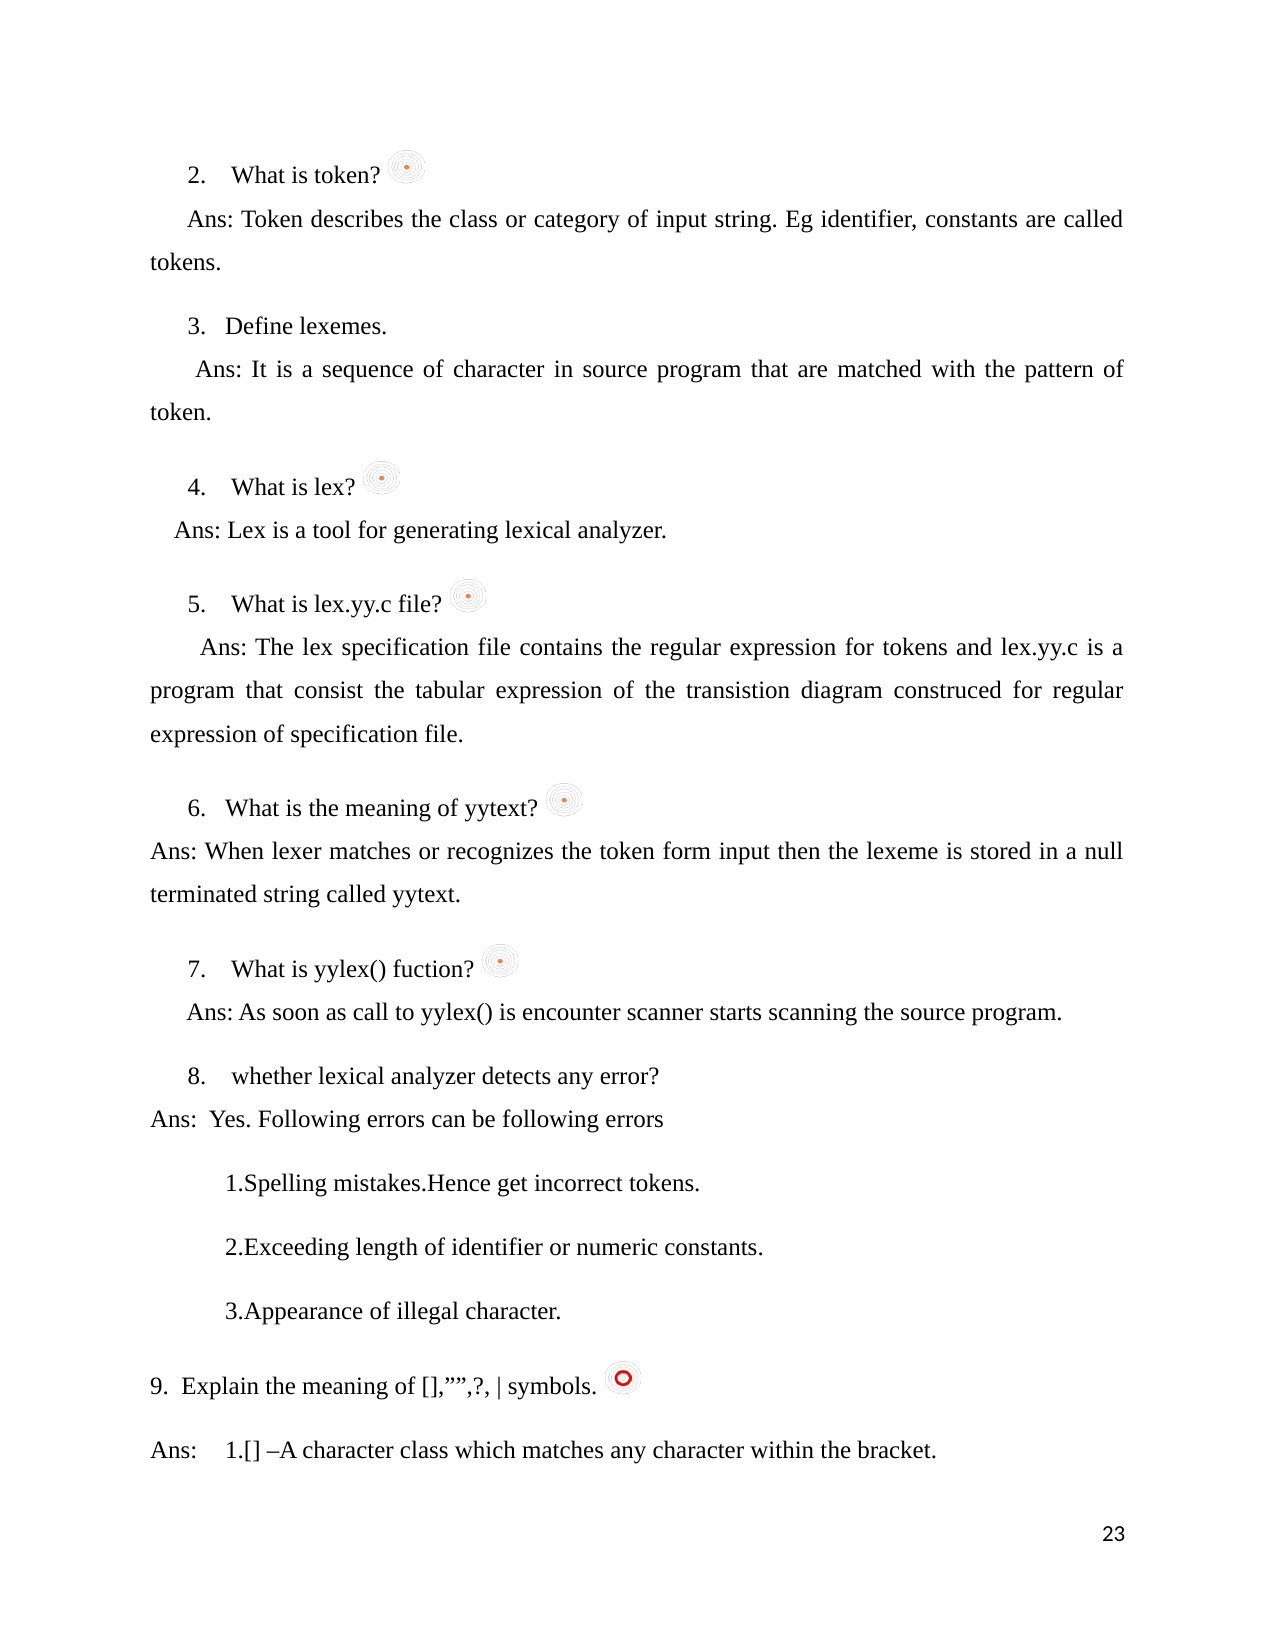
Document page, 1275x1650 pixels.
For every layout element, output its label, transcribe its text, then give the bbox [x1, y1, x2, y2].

text Ans: Token describes the class or category of input string. Eg identifier, constants are called tokens. [150, 204, 1125, 276]
picture [480, 943, 519, 978]
picture [387, 150, 425, 184]
picture [362, 461, 400, 495]
picture [448, 578, 487, 613]
picture [603, 1360, 642, 1395]
text Ans: The lex specification file contains the regular expression for tokens and lex.yy.c is a program that consist the tabular expression of the transistion diagram construced for regular expression of specification file. [150, 632, 1125, 747]
text 2.Exceeding length of identifier or numeric constants. [150, 1232, 1125, 1261]
picture [544, 782, 583, 817]
list whether lexical analyzer detects any error? [187, 1061, 1125, 1090]
text 3.Appearance of illegal character. [150, 1296, 1125, 1325]
list What is lex? [187, 461, 1125, 500]
list What is token? [187, 150, 1125, 189]
text Ans: As soon as call to yylex() is encounter scanner starts scanning the source program. [150, 997, 1125, 1026]
text Ans: Lex is a tool for generating lexical analyzer. [150, 515, 1125, 543]
list What is yylex() fuction? [187, 943, 1125, 983]
text Ans: Yes. Following errors can be following errors [150, 1104, 1125, 1133]
text Ans: 1.[] –A character class which matches any character within the bracket. [150, 1435, 1125, 1464]
text 1.Spelling mistakes.Hence get incorrect tokens. [150, 1168, 1125, 1197]
text 9. Explain the meaning of [],””,?, | symbols. [150, 1360, 1125, 1400]
list Define lexemes. [187, 311, 1125, 339]
text Ans: When lexer matches or recognizes the token form input then the lexeme is stored in a null terminated string called yytext. [150, 836, 1125, 908]
list What is the meaning of yytext? [187, 783, 1125, 822]
list What is lex.yy.c file? [187, 579, 1125, 618]
text Ans: It is a sequence of character in source program that are matched with the pattern of token. [150, 354, 1125, 426]
